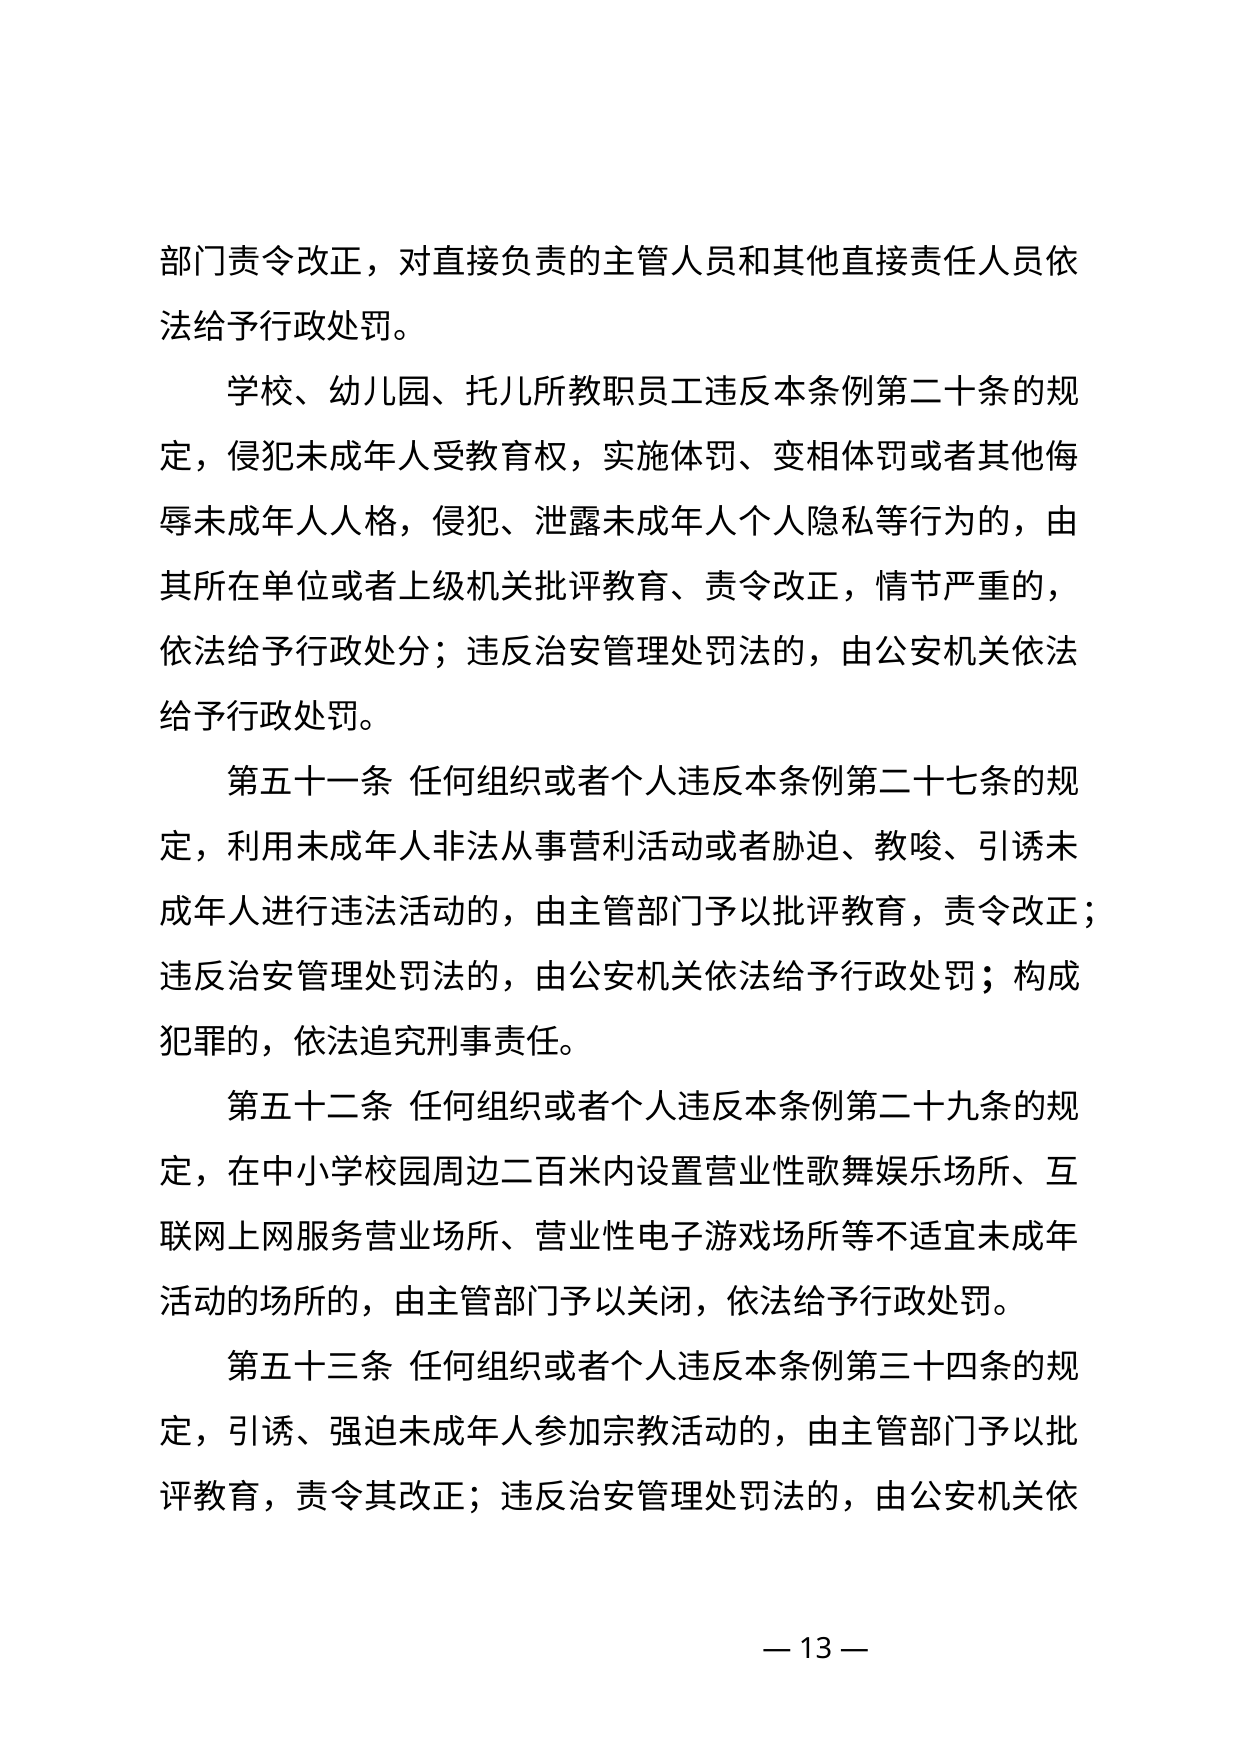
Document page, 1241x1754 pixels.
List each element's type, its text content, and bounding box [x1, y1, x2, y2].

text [159, 1332, 1081, 1527]
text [159, 227, 1081, 357]
text 学校、幼儿园、托儿所教职员工违反本条例第二十条的规定，侵犯未成年人受教育权，实施体罚、变相体罚或者其他侮辱未成年人人格，侵犯、泄露未成年人个人隐私等行为的，由其所在单位或者上级机关批评教育、责令改正，情节严重的，依法给予行政处分；违反治安管理处罚法的，由公安机关依法给予行政处罚。 [159, 357, 1081, 747]
text 第五十二条 任何组织或者个人违反本条例第二十九条的规定，在中小学校园周边二百米内设置营业性歌舞娱乐场所、互联网上网服务营业场所、营业性电子游戏场所等不适宜未成年活动的场所的，由主管部门予以关闭，依法给予行政处罚。 [159, 1072, 1081, 1332]
text 第五十一条 任何组织或者个人违反本条例第二十七条的规定，利用未成年人非法从事营利活动或者胁迫、教唆、引诱未成年人进行违法活动的，由主管部门予以批评教育，责令改正；违反治安管理处罚法的，由公安机关依法给予行政处罚；构成犯罪的，依法追究刑事责任。 [159, 747, 1081, 1072]
